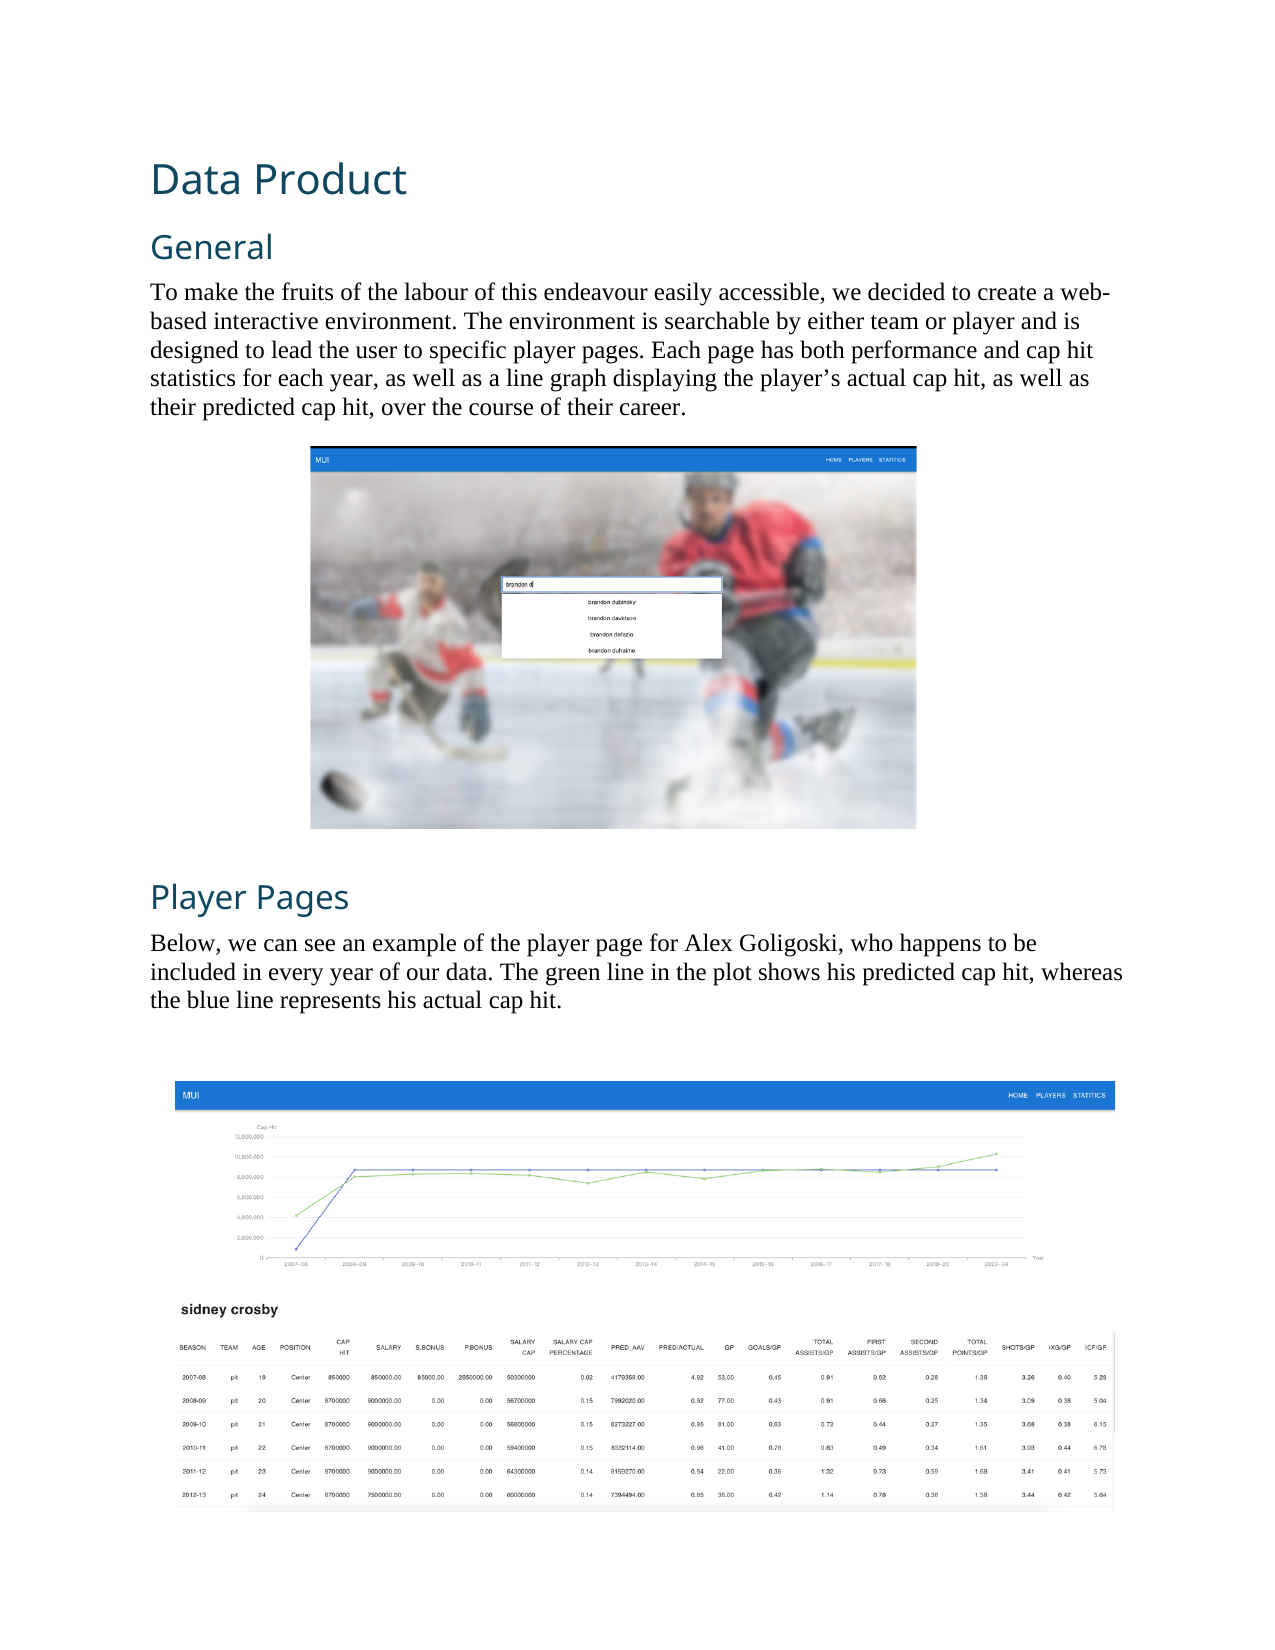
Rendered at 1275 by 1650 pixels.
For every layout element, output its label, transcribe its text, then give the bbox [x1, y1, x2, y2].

text Below, we can see an example of the player page for Alex Goligoski, who happens to be included in every year of our data. The green line in the plot shows his predicted cap hit, whereas the blue line represents his actual cap hit. [150, 928, 1125, 1014]
picture [310, 446, 917, 829]
text To make the fruits of the labour of this endeavour easily accessible, we decided to create a web-based interactive environment. The environment is searchable by either team or player and is designed to lead the user to specific player pages. Each page has both performance and cap hit statistics for each year, as well as a line graph displaying the player’s actual cap hit, as well as their predicted cap hit, over the course of their career. [150, 277, 1125, 421]
picture [175, 1081, 1116, 1512]
subtitle Data Product [150, 150, 1125, 207]
subtitle Player Pages [150, 874, 1125, 919]
subtitle General [150, 223, 1125, 269]
